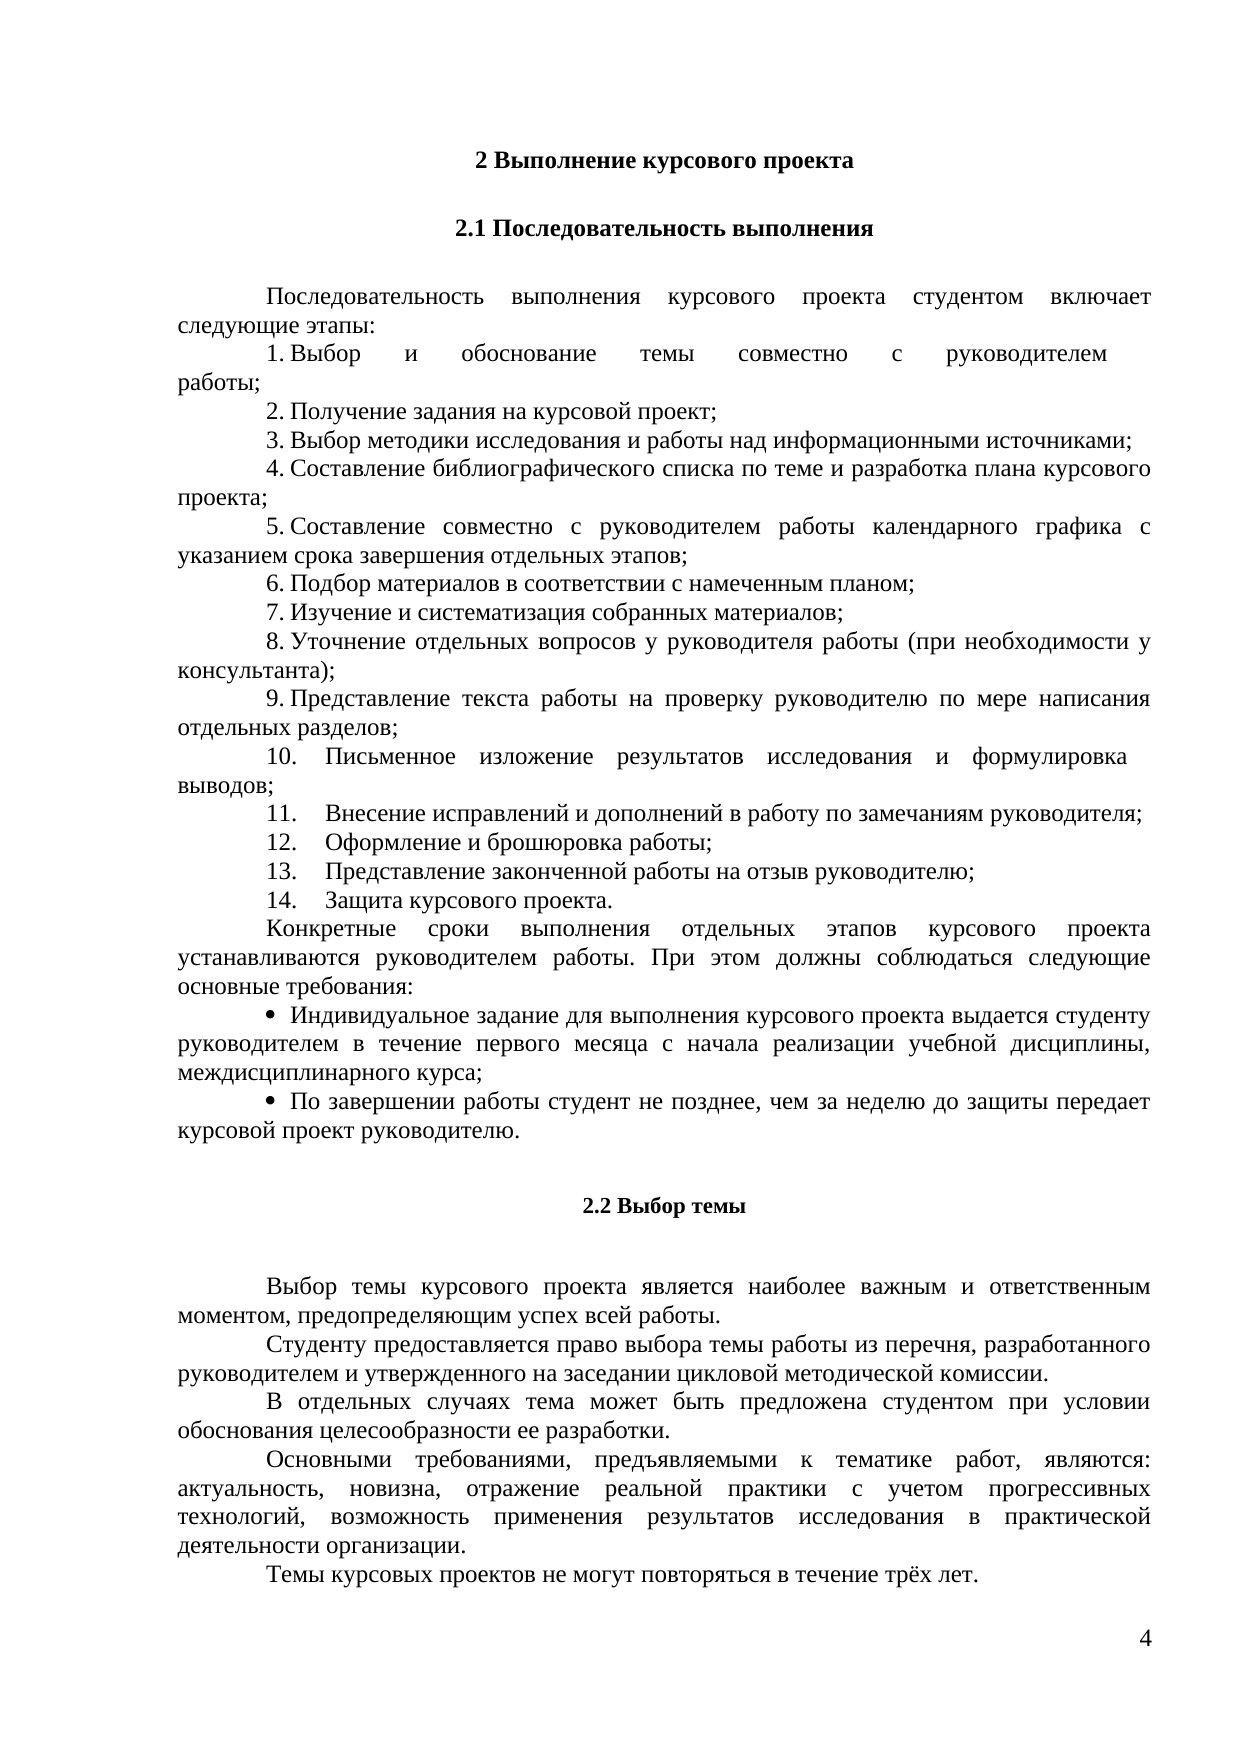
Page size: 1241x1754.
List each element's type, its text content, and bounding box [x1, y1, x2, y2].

list Индивидуальное задание для выполнения курсового проекта выдается студенту руководителем в течение первого месяца с начала реализации учебной дисциплины, междисциплинарного курса; [177, 1000, 1152, 1086]
list Внесение исправлений и дополнений в работу по замечаниям руководителя; [177, 798, 1152, 827]
list Представление текста работы на проверку руководителю по мере написания отдельных разделов; [177, 683, 1152, 741]
list Получение задания на курсовой проект; [177, 396, 1152, 425]
list Последовательность выполнения курсового проекта студентом включает следующие этапы: [177, 281, 1152, 338]
text Конкретные сроки выполнения отдельных этапов курсового проекта устанавливаются руководителем работы. При этом должны соблюдаться следующие основные требования: [177, 913, 1152, 1000]
list Составление совместно с руководителем работы календарного графика с указанием срока завершения отдельных этапов; [177, 511, 1152, 568]
list Студенту предоставляется право выбора темы работы из перечня, разработанного руководителем и утвержденного на заседании цикловой методической комиссии. [177, 1329, 1152, 1386]
list Защита курсового проекта. [177, 885, 1152, 913]
subtitle 2 Выполнение курсового проекта [177, 145, 1152, 173]
subtitle 2.1 Последовательность выполнения [177, 213, 1152, 242]
list Составление библиографического списка по теме и разработка плана курсового проекта; [177, 453, 1152, 511]
list Изучение и систематизация собранных материалов; [177, 597, 1152, 626]
subtitle 2.2 Выбор темы [177, 1192, 1152, 1219]
list Выбор методики исследования и работы над информационными источниками; [177, 425, 1152, 453]
list Темы курсовых проектов не могут повторяться в течение трёх лет. [177, 1559, 1152, 1588]
list Основными требованиями, предъявляемыми к тематике работ, являются: актуальность, новизна, отражение реальной практики с учетом прогрессивных технологий, возможность применения результатов исследования в практической деятельности организации. [177, 1444, 1152, 1559]
list В отдельных случаях тема может быть предложена студентом при условии обоснования целесообразности ее разработки. [177, 1386, 1152, 1444]
list Выбор и обоснование темы совместно с руководителем работы; [177, 338, 1152, 396]
list Уточнение отдельных вопросов у руководителя работы (при необходимости у консультанта); [177, 626, 1152, 683]
list Подбор материалов в соответствии с намеченным планом; [177, 568, 1152, 597]
list Представление законченной работы на отзыв руководителю; [177, 856, 1152, 885]
list По завершении работы студент не позднее, чем за неделю до защиты передает курсовой проект руководителю. [177, 1086, 1152, 1143]
list Выбор темы курсового проекта является наиболее важным и ответственным моментом, предопределяющим успех всей работы. [177, 1271, 1152, 1329]
list Письменное изложение результатов исследования и формулировка выводов; [177, 741, 1152, 798]
list Оформление и брошюровка работы; [177, 827, 1152, 856]
